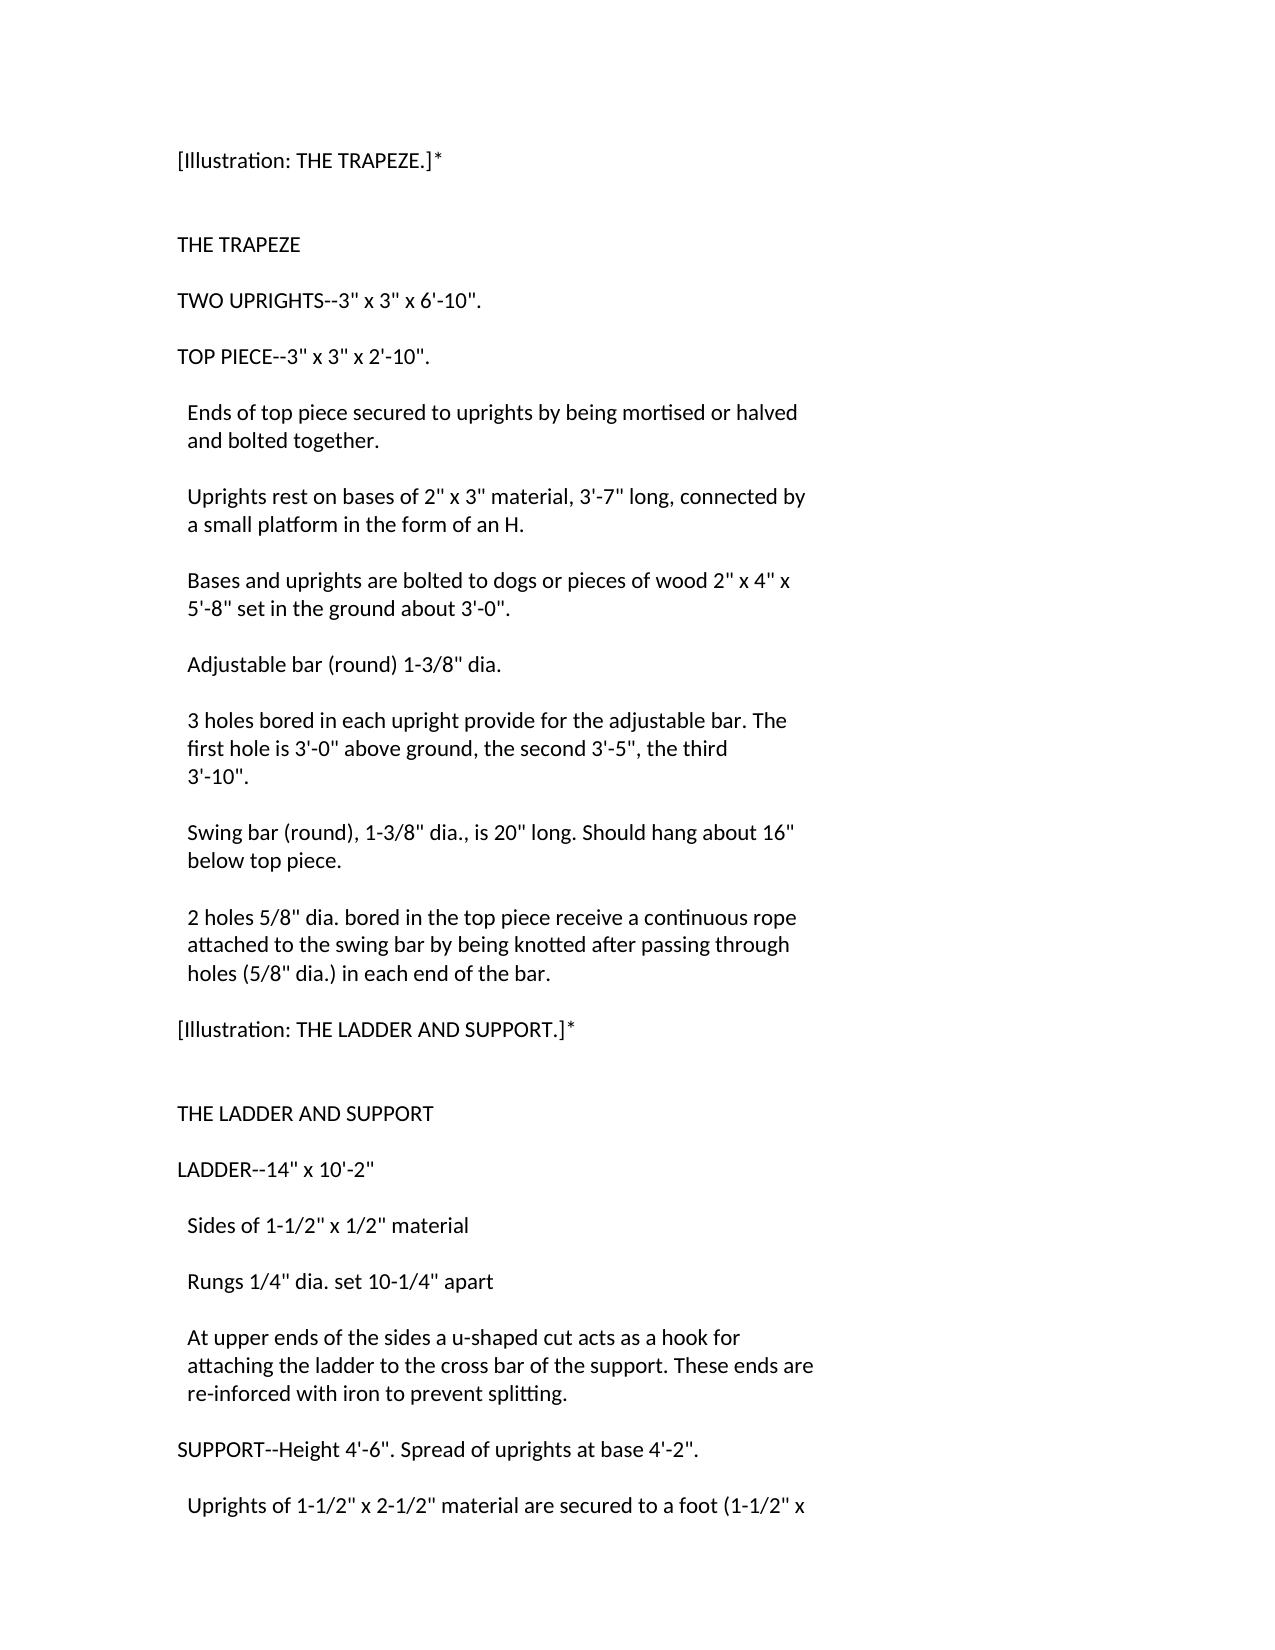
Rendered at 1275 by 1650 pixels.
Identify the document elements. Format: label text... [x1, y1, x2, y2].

text and bolted together. [177, 426, 1186, 454]
text Bases and uprights are bolted to dogs or pieces of wood 2" x 4" x [177, 566, 1186, 594]
text Swing bar (round), 1-3/8" dia., is 20" long. Should hang about 16" [177, 818, 1186, 847]
text 3 holes bored in each upright provide for the adjustable bar. The [177, 706, 1186, 734]
text attaching the ladder to the cross bar of the support. These ends are [177, 1351, 1186, 1379]
text TWO UPRIGHTS--3" x 3" x 6'-10". [177, 286, 1186, 314]
text SUPPORT--Height 4'-6". Spread of uprights at base 4'-2". [177, 1435, 1186, 1463]
text THE TRAPEZE [177, 230, 1186, 258]
text first hole is 3'-0" above ground, the second 3'-5", the third [177, 734, 1186, 762]
text attached to the swing bar by being knotted after passing through [177, 931, 1186, 959]
text [Illustration: THE TRAPEZE.]* [177, 146, 1186, 174]
text Adjustable bar (round) 1-3/8" dia. [177, 650, 1186, 678]
text TOP PIECE--3" x 3" x 2'-10". [177, 342, 1186, 370]
text THE LADDER AND SUPPORT [177, 1099, 1186, 1127]
text Uprights rest on bases of 2" x 3" material, 3'-7" long, connected by [177, 482, 1186, 510]
text Rungs 1/4" dia. set 10-1/4" apart [177, 1267, 1186, 1295]
text LADDER--14" x 10'-2" [177, 1155, 1186, 1183]
text Sides of 1-1/2" x 1/2" material [177, 1211, 1186, 1239]
text below top piece. [177, 847, 1186, 874]
text [Illustration: THE LADDER AND SUPPORT.]* [177, 1015, 1186, 1043]
text Uprights of 1-1/2" x 2-1/2" material are secured to a foot (1-1/2" x [177, 1491, 1186, 1519]
text 3'-10". [177, 762, 1186, 791]
text re-inforced with iron to prevent splitting. [177, 1379, 1186, 1407]
text At upper ends of the sides a u-shaped cut acts as a hook for [177, 1323, 1186, 1351]
text a small platform in the form of an H. [177, 510, 1186, 538]
text 5'-8" set in the ground about 3'-0". [177, 594, 1186, 622]
text Ends of top piece secured to uprights by being mortised or halved [177, 398, 1186, 426]
text 2 holes 5/8" dia. bored in the top piece receive a continuous rope [177, 903, 1186, 931]
text holes (5/8" dia.) in each end of the bar. [177, 959, 1186, 987]
